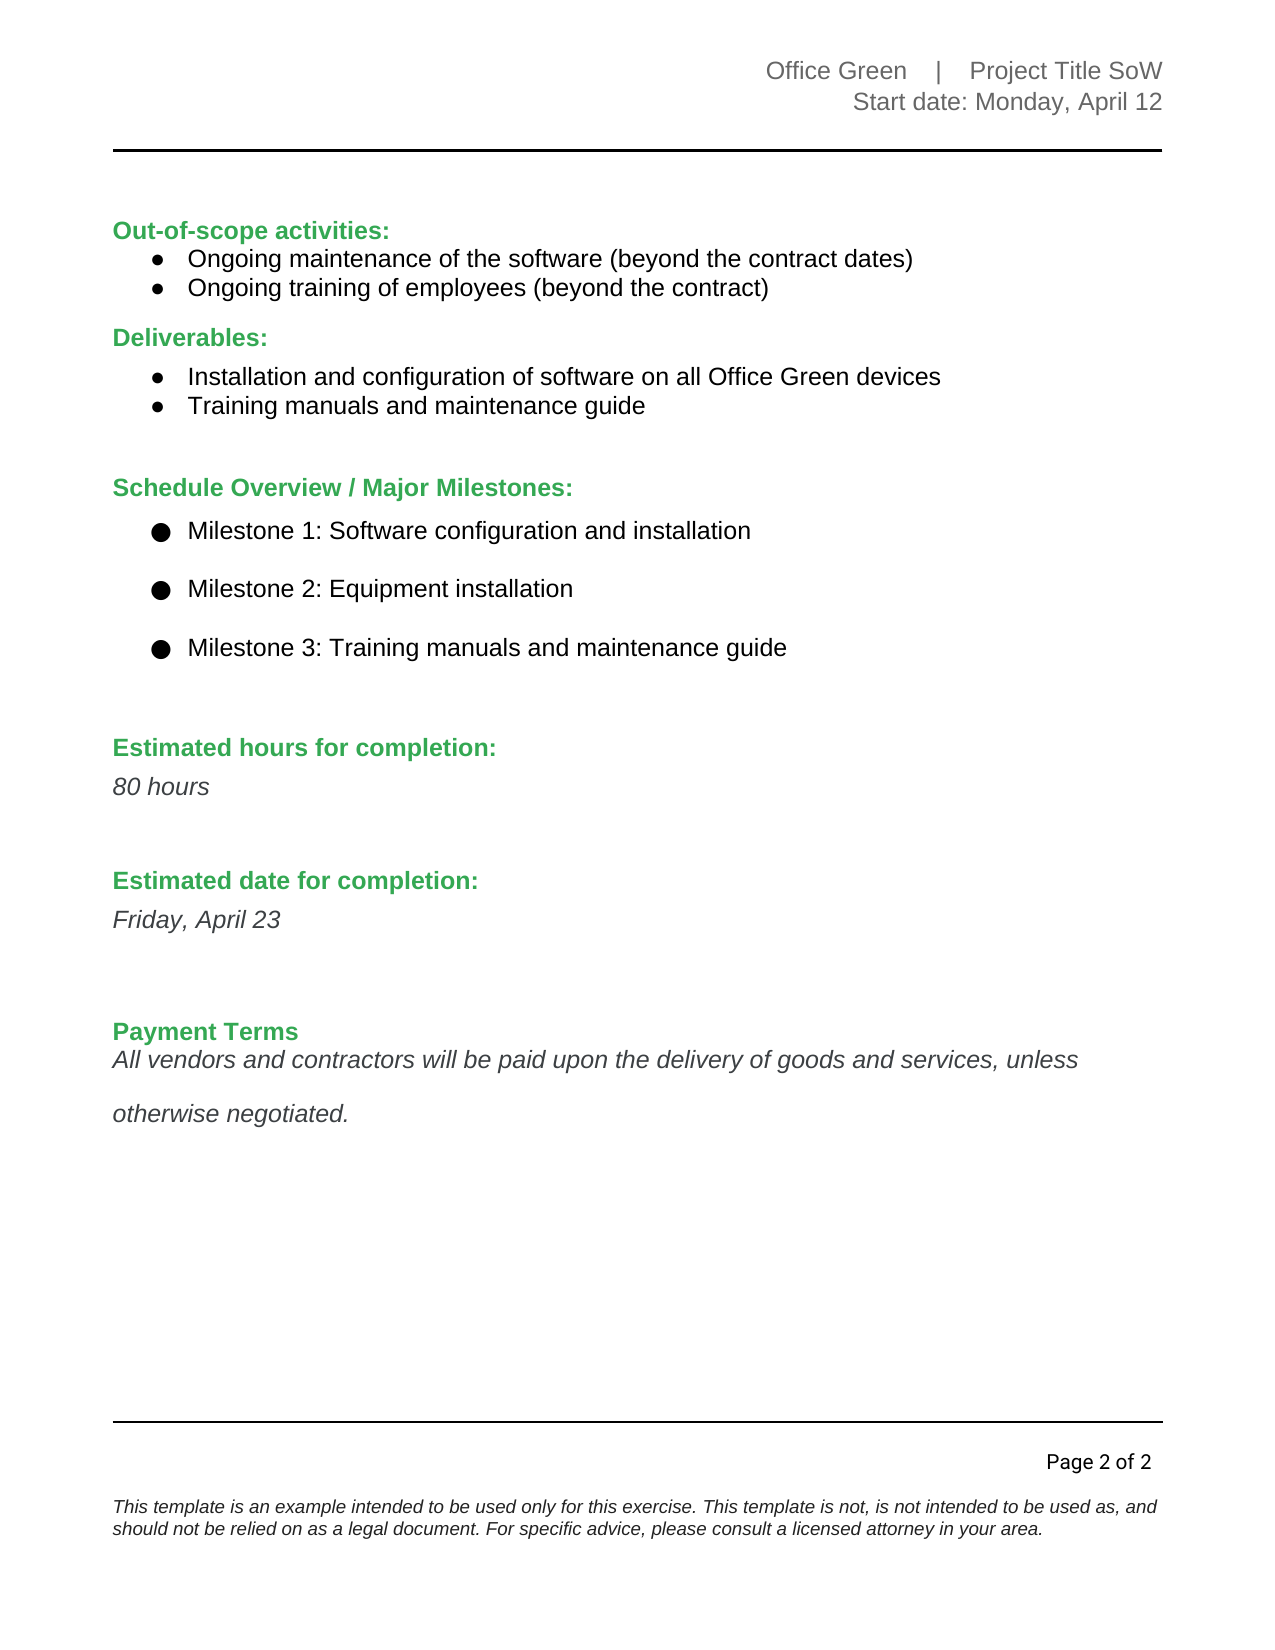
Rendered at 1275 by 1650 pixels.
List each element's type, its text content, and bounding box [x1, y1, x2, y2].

list Training manuals and maintenance guide [150, 391, 1162, 419]
subtitle Payment Terms [112, 1017, 1162, 1045]
subtitle Estimated date for completion: [112, 866, 1162, 895]
list Installation and configuration of software on all Office Green devices [150, 362, 1162, 391]
subtitle Out-of-scope activities: [112, 216, 1162, 244]
text 80 hours [112, 772, 1162, 800]
list Milestone 3: Training manuals and maintenance guide [150, 620, 1162, 671]
text All vendors and contractors will be paid upon the delivery of goods and services, unless [112, 1045, 1162, 1074]
subtitle Deliverables: [112, 323, 1162, 352]
list Ongoing maintenance of the software (beyond the contract dates) [150, 244, 1162, 273]
subtitle Schedule Overview / Major Milestones: [112, 473, 1162, 502]
list Milestone 1: Software configuration and installation [150, 502, 1162, 553]
text otherwise negotiated. [112, 1099, 1162, 1128]
list Milestone 2: Equipment installation [150, 561, 1162, 612]
subtitle Estimated hours for completion: [112, 732, 1162, 761]
list Ongoing training of employees (beyond the contract) [150, 273, 1162, 302]
text Friday, April 23 [112, 905, 1162, 934]
